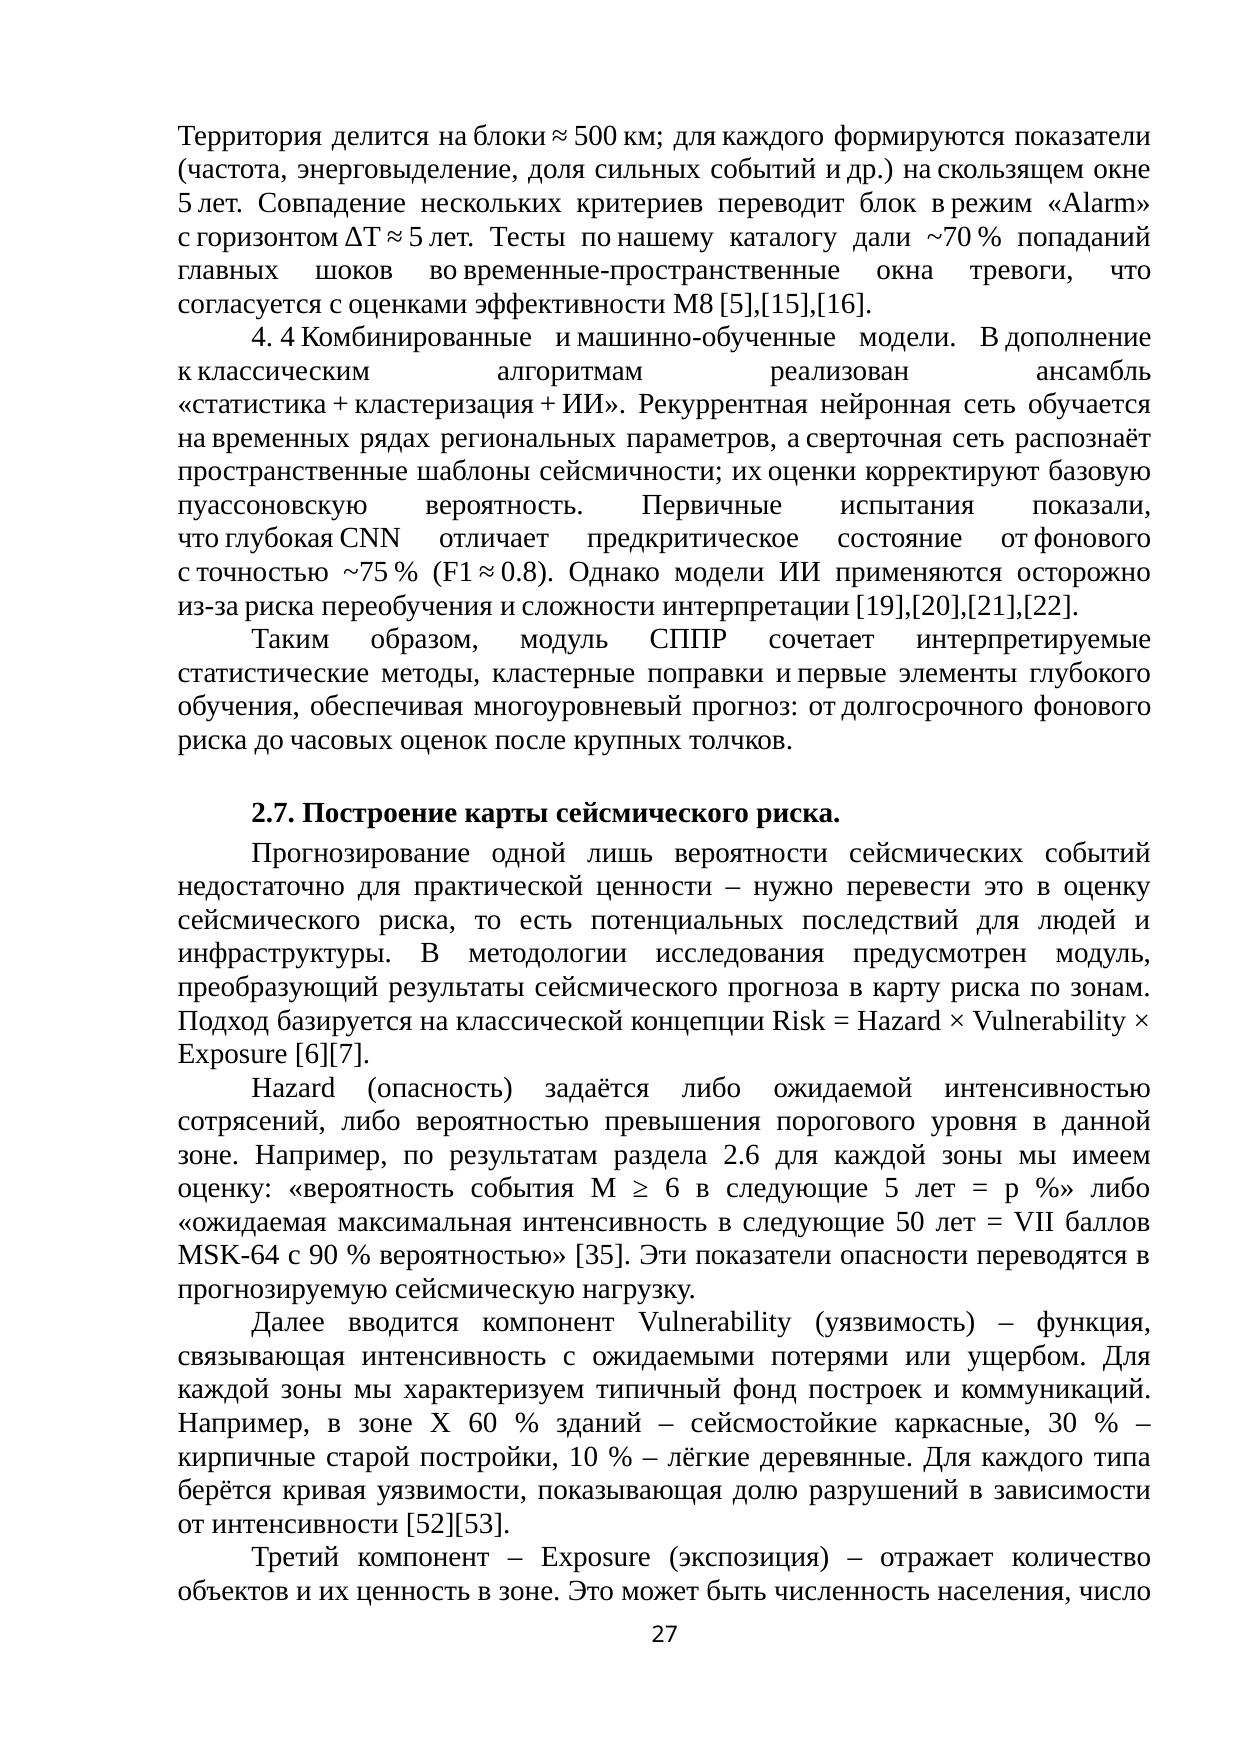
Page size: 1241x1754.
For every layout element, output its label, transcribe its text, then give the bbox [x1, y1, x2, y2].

text Таким образом, модуль СППР сочетает интерпретируемые статистические методы, кластерные поправки и первые элементы глубокого обучения, обеспечивая многоуровневый прогноз: от долгосрочного фонового риска до часовых оценок после крупных толчков. [177, 621, 1152, 755]
text 2.7. Построение карты сейсмического риска. [177, 795, 1152, 829]
text Прогнозирование одной лишь вероятности сейсмических событий недостаточно для практической ценности – нужно перевести это в оценку сейсмического риска, то есть потенциальных последствий для людей и инфраструктуры. В методологии исследования предусмотрен модуль, преобразующий результаты сейсмического прогноза в карту риска по зонам. Подход базируется на классической концепции Risk = Hazard × Vulnerability × Exposure [6][7]. [177, 835, 1152, 1070]
list 4 Комбинированные и машинно-обученные модели. В дополнение к классическим алгоритмам реализован ансамбль «статистика + кластеризация + ИИ». Рекуррентная нейронная сеть обучается на временных рядах региональных параметров, а сверточная сеть распознаёт пространственные шаблоны сейсмичности; их оценки корректируют базовую пуассоновскую вероятность. Первичные испытания показали, что глубокая CNN отличает предкритическое состояние от фонового с точностью ~75 % (F1 ≈ 0.8). Однако модели ИИ применяются осторожно из-за риска переобучения и сложности интерпретации [19],[20],[21],[22]. [177, 319, 1152, 621]
text Hazard (опасность) задаётся либо ожидаемой интенсивностью сотрясений, либо вероятностью превышения порогового уровня в данной зоне. Например, по результатам раздела 2.6 для каждой зоны мы имеем оценку: «вероятность события M ≥ 6 в следующие 5 лет = p %» либо «ожидаемая максимальная интенсивность в следующие 50 лет = VII баллов MSK-64 с 90 % вероятностью» [35]. Эти показатели опасности переводятся в прогнозируемую сейсмическую нагрузку. [177, 1070, 1152, 1304]
text Далее вводится компонент Vulnerability (уязвимость) – функция, связывающая интенсивность с ожидаемыми потерями или ущербом. Для каждой зоны мы характеризуем типичный фонд построек и коммуникаций. Например, в зоне X 60 % зданий – сейсмостойкие каркасные, 30 % – кирпичные старой постройки, 10 % – лёгкие деревянные. Для каждого типа берётся кривая уязвимости, показывающая долю разрушений в зависимости от интенсивности [52][53]. [177, 1304, 1152, 1539]
